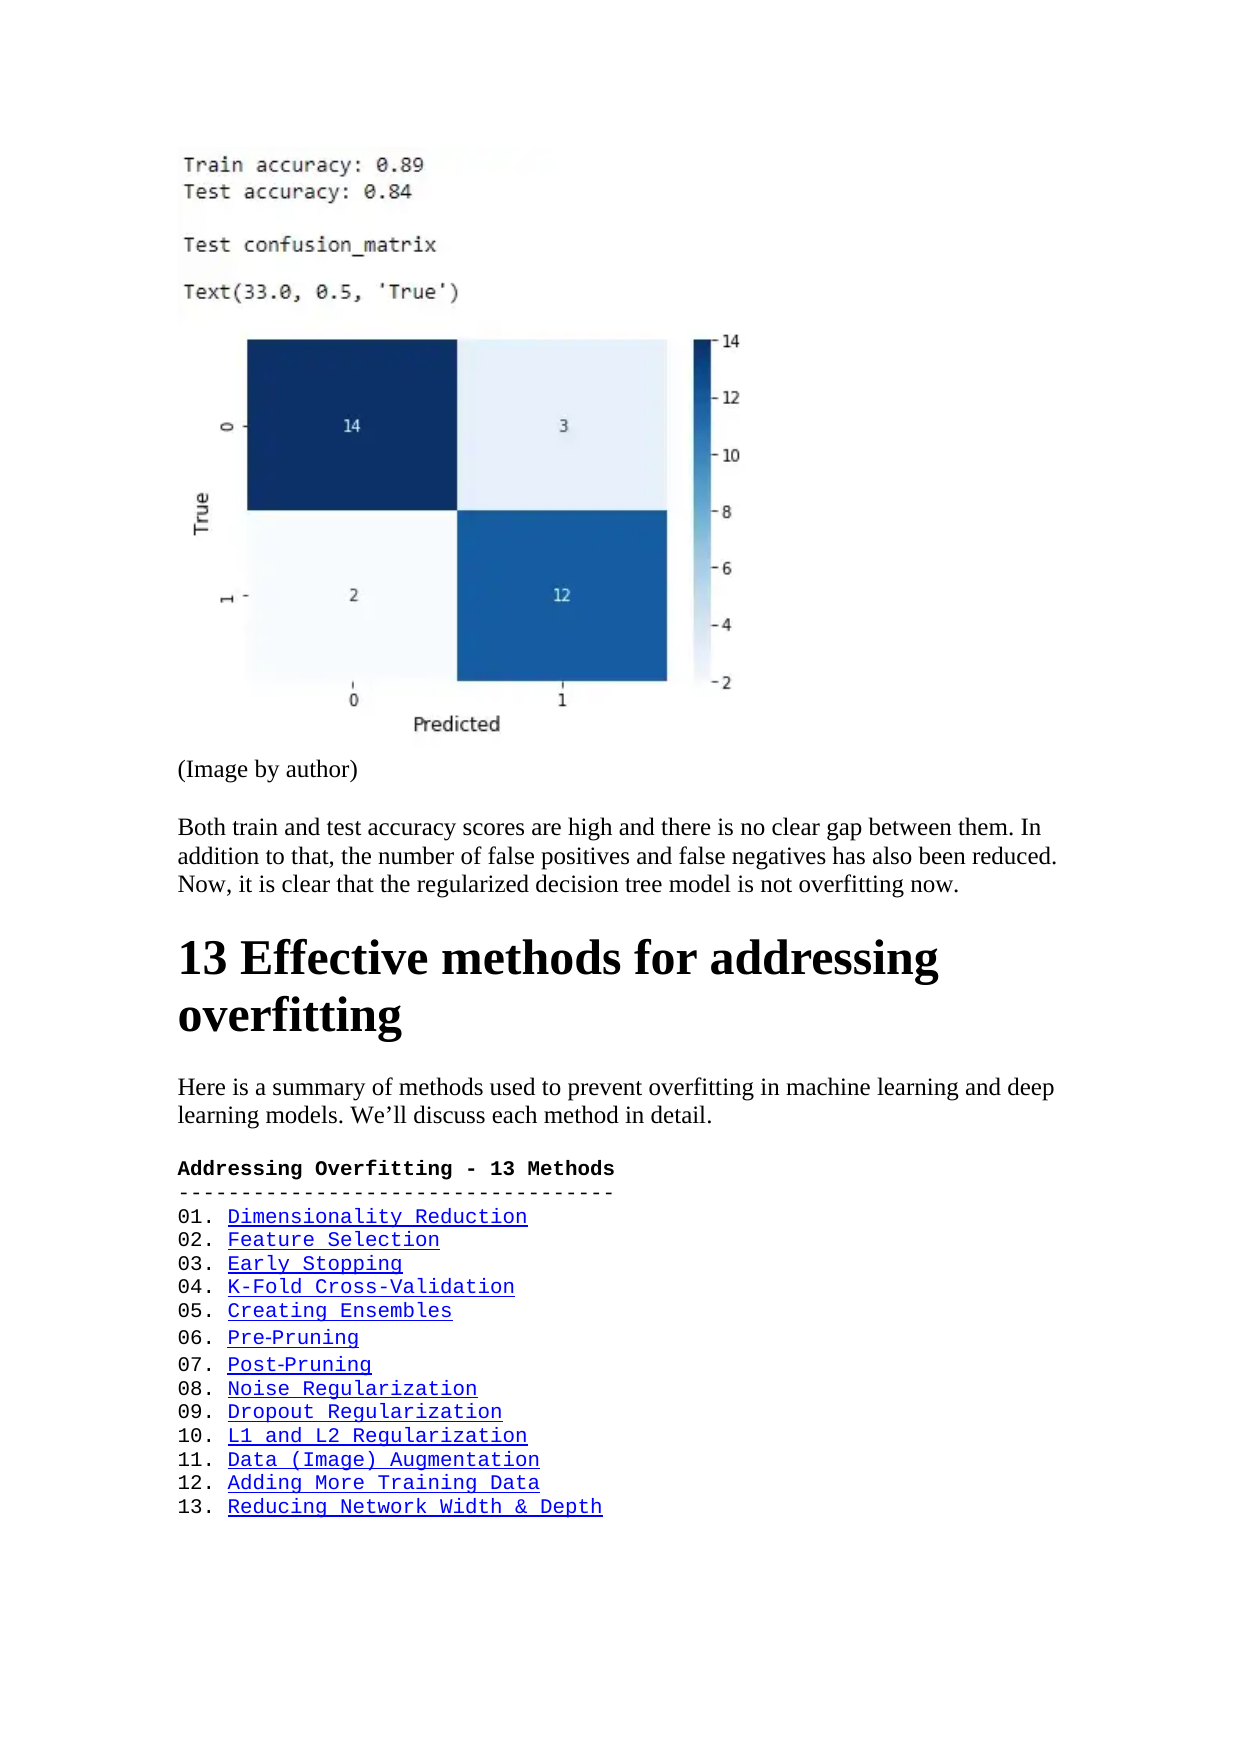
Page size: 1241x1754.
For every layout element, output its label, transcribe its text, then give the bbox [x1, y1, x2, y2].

text Addressing Overfitting - 13 Methods ----------------------------------- 01. Dimensionality Reduction 02. Feature Selection 03. Early Stopping 04. K-Fold Cross-Validation 05. Creating Ensembles 06. Pre‐Pruning 07. Post‐Pruning 08. Noise Regularization 09. Dropout Regularization 10. L1 and L2 Regularization 11. Data (Image) Augmentation 12. Adding More Training Data 13. Reducing Network Width & Depth [177, 1158, 1063, 1519]
picture [177, 147, 766, 755]
text Here is a summary of methods used to prevent overfitting in machine learning and deep learning models. We’ll discuss each method in detail. [177, 1072, 1063, 1129]
text Both train and test accuracy scores are high and there is no clear gap between them. In addition to that, the number of false positives and false negatives has also been reduced. Now, it is clear that the regularized decision tree model is not overfitting now. [177, 812, 1063, 898]
text 13 Effective methods for addressing overfitting [177, 927, 1063, 1042]
text (Image by author) [177, 754, 1063, 783]
